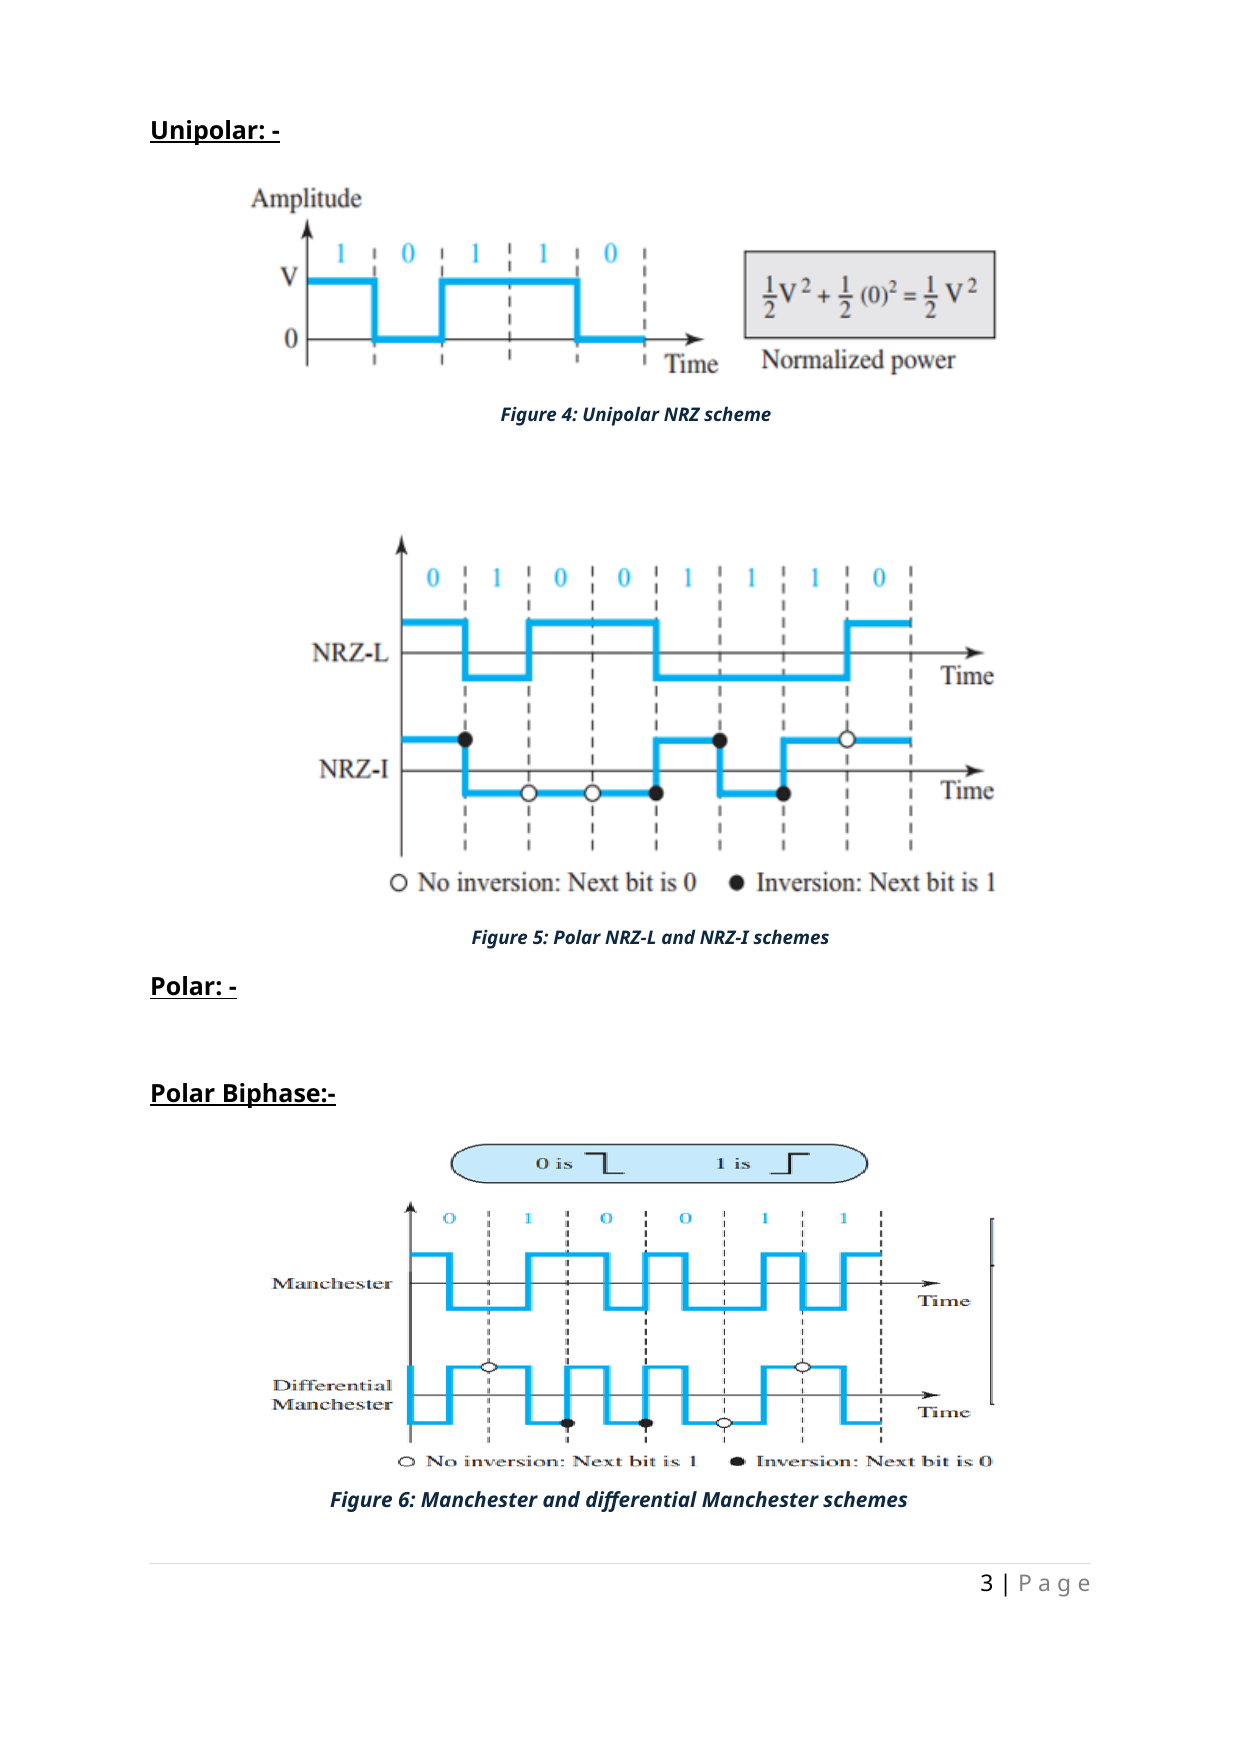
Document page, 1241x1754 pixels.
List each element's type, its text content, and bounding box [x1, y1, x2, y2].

picture [284, 531, 1019, 915]
text Unipolar: - [150, 112, 1090, 147]
text Polar Biphase:- [150, 1076, 1090, 1110]
picture [246, 1131, 995, 1476]
picture [221, 166, 1019, 392]
